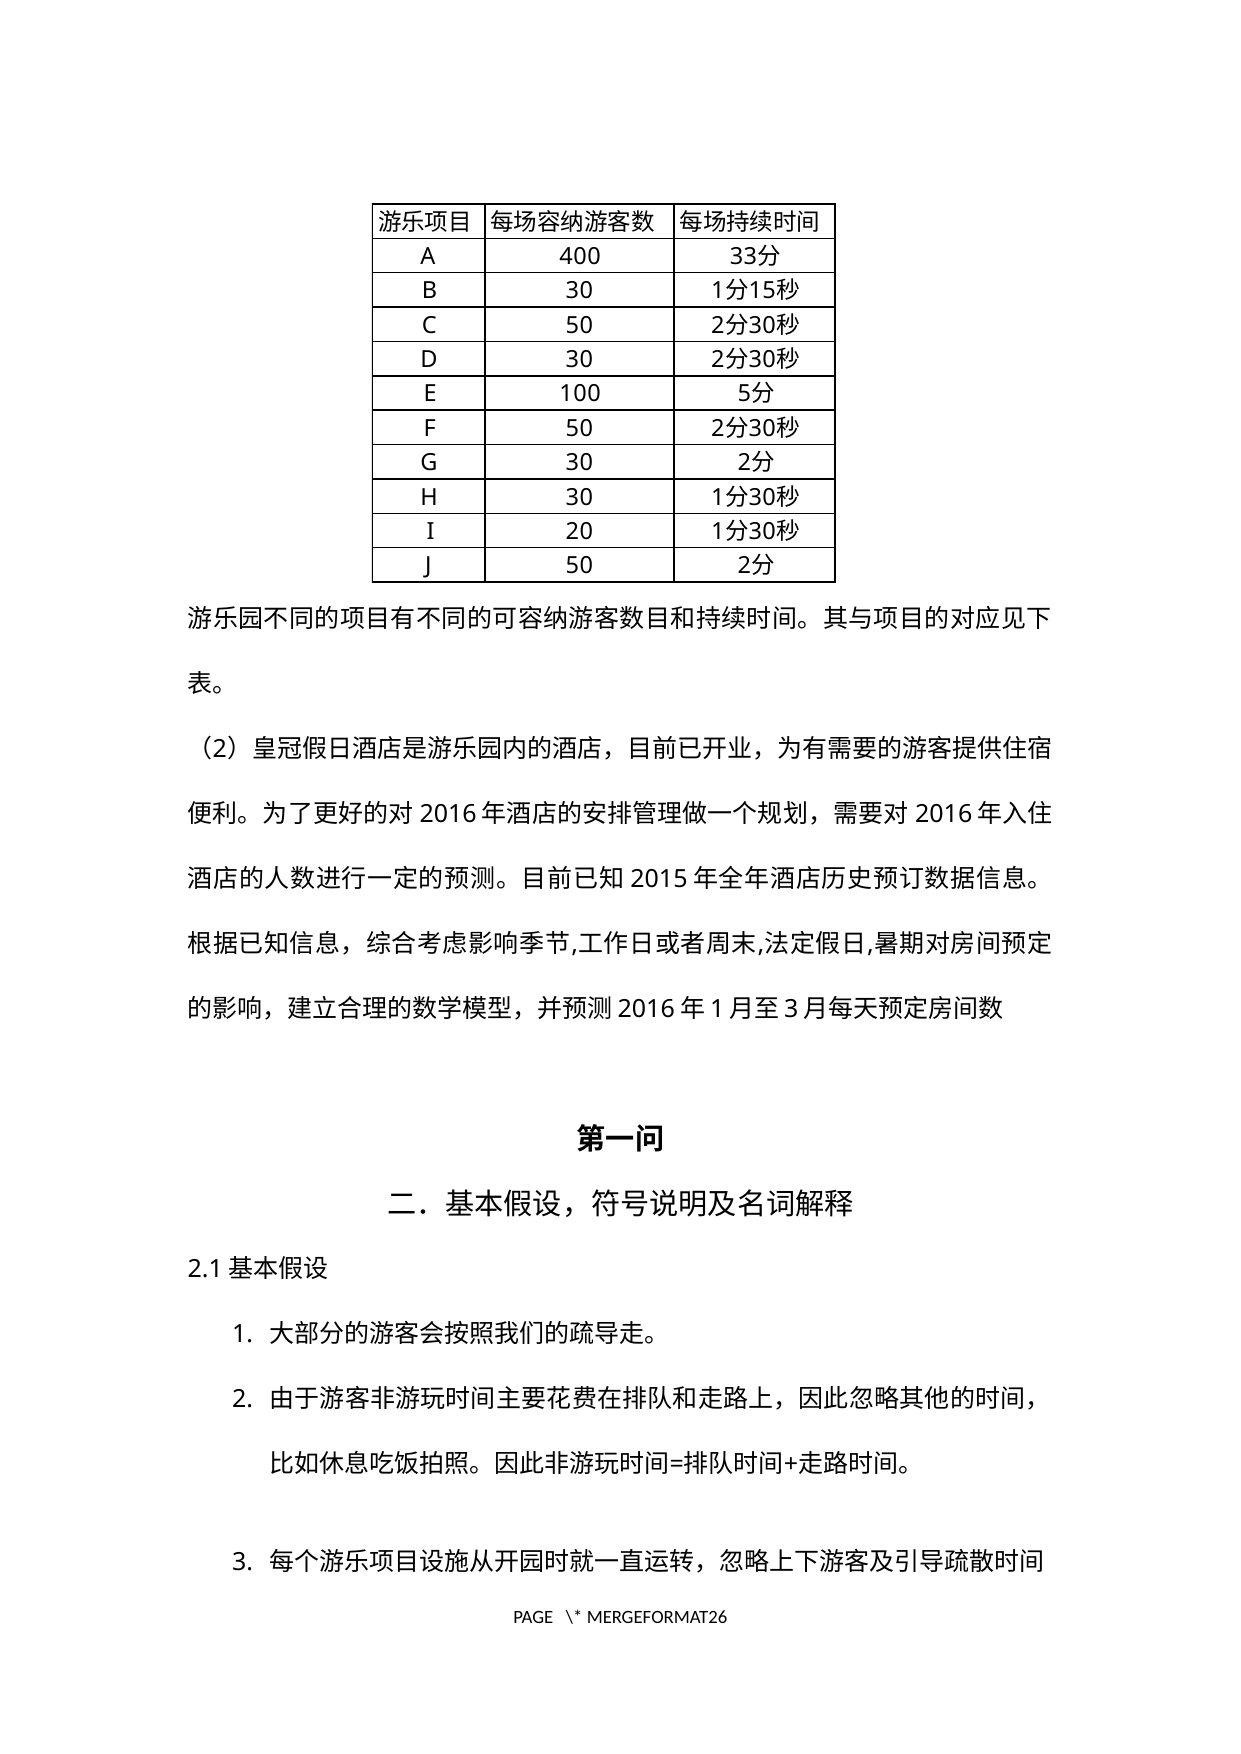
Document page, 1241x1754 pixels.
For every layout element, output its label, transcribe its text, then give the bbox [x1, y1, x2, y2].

text （2）皇冠假日酒店是游乐园内的酒店，目前已开业，为有需要的游客提供住宿便利。为了更好的对2016年酒店的安排管理做一个规划，需要对2016年入住酒店的人数进行一定的预测。目前已知2015年全年酒店历史预订数据信息。根据已知信息，综合考虑影响季节,工作日或者周末,法定假日,暑期对房间预定的影响，建立合理的数学模型，并预测2016年1月至3月每天预定房间数 [187, 714, 1053, 1039]
text 2.1基本假设 [187, 1234, 1053, 1299]
text 游乐园不同的项目有不同的可容纳游客数目和持续时间。其与项目的对应见下表。 [187, 162, 1053, 714]
text 第一问 [187, 1104, 1053, 1169]
list 由于游客非游玩时间主要花费在排队和走路上，因此忽略其他的时间，比如休息吃饭拍照。因此非游玩时间=排队时间+走路时间。 [232, 1364, 1053, 1527]
list 大部分的游客会按照我们的疏导走。 [232, 1299, 1053, 1364]
text 二．基本假设，符号说明及名词解释 [187, 1169, 1053, 1234]
list 每个游乐项目设施从开园时就一直运转，忽略上下游客及引导疏散时间 [232, 1527, 1053, 1592]
